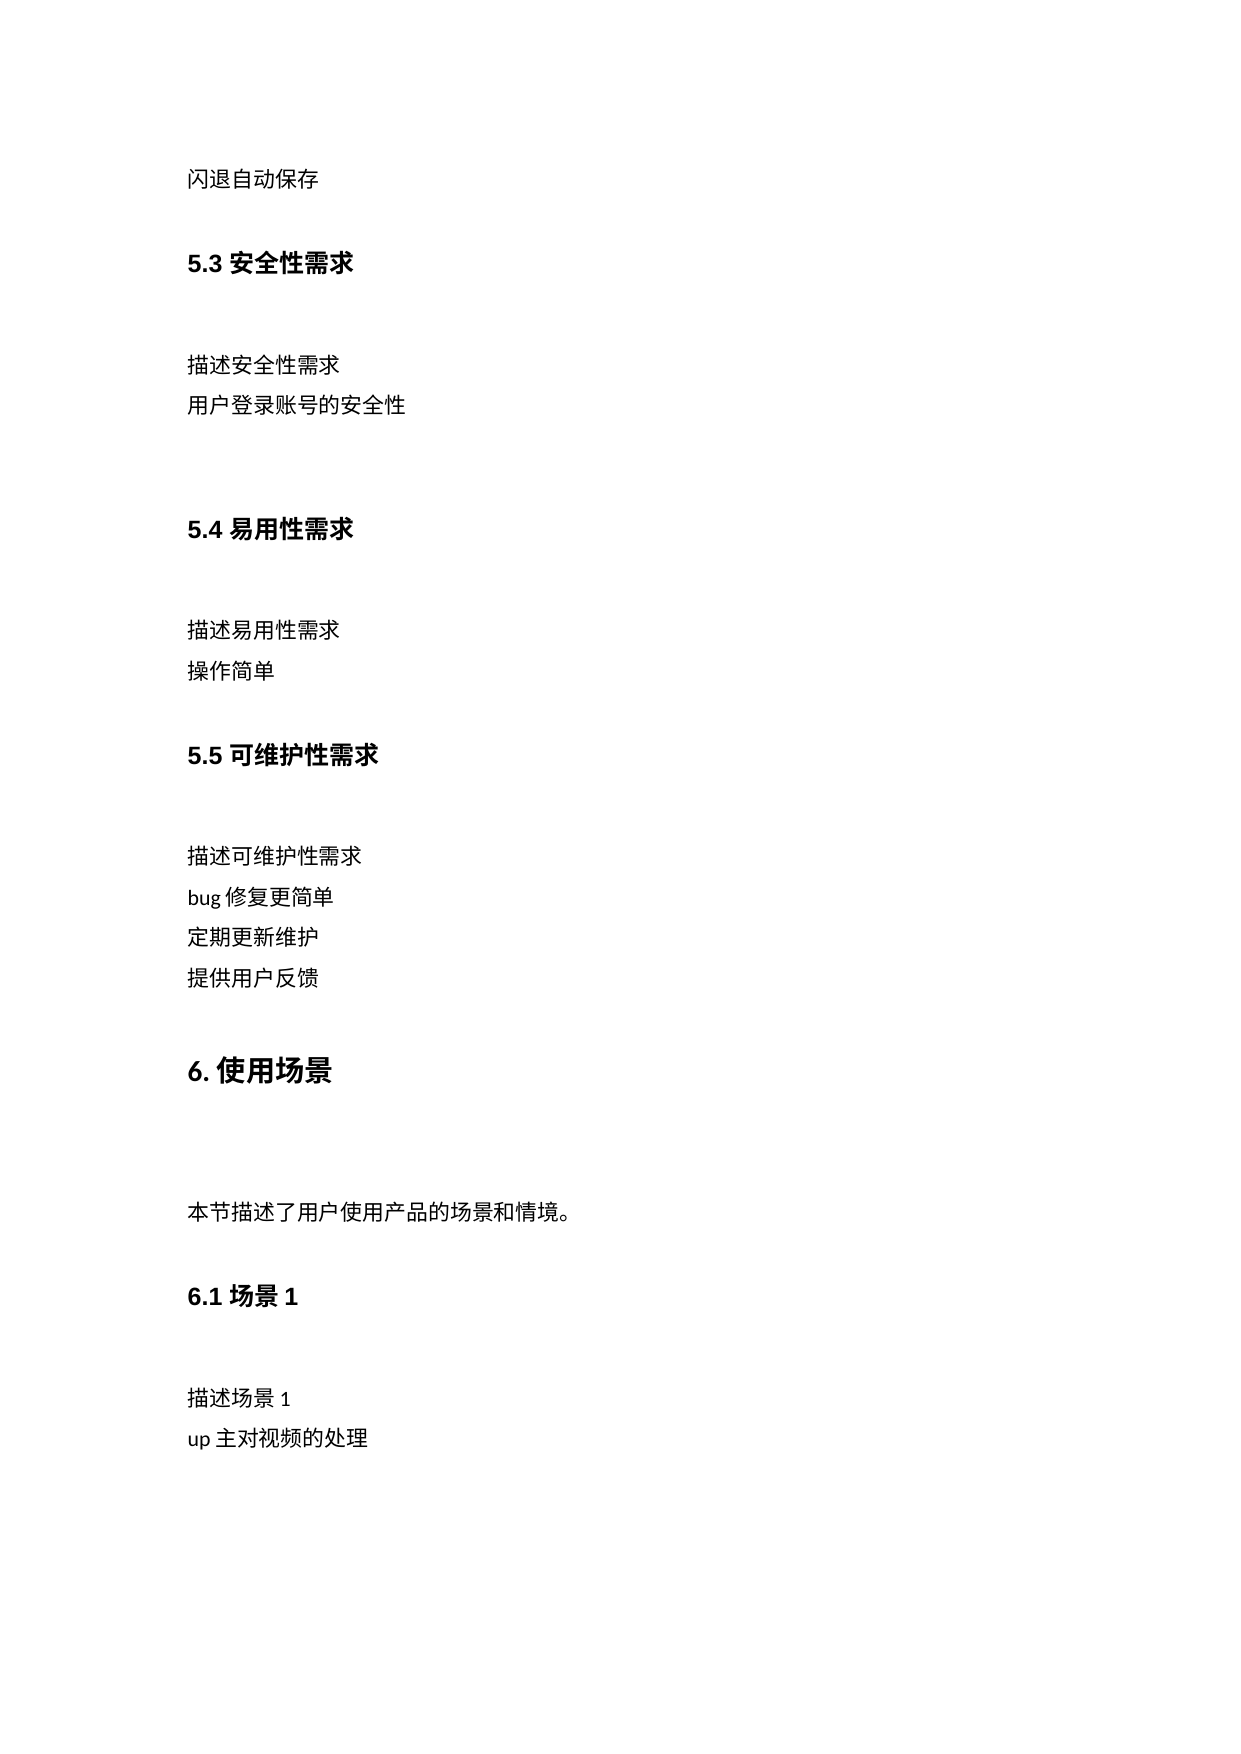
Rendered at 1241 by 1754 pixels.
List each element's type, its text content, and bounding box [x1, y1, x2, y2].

subtitle 6. 使用场景 [187, 1036, 1053, 1101]
text 定期更新维护 [187, 920, 1053, 952]
text 描述可维护性需求 [187, 839, 1053, 871]
text up主对视频的处理 [187, 1421, 1053, 1453]
text 提供用户反馈 [187, 960, 1053, 993]
text 本节描述了用户使用产品的场景和情境。 [187, 1194, 1053, 1227]
text 操作简单 [187, 653, 1053, 686]
subtitle 5.3 安全性需求 [187, 229, 1053, 294]
text 描述场景1 [187, 1380, 1053, 1413]
text 用户登录账号的安全性 [187, 388, 1053, 421]
text bug修复更简单 [187, 879, 1053, 912]
subtitle 5.4 易用性需求 [187, 495, 1053, 560]
text 闪退自动保存 [187, 162, 1053, 194]
subtitle 5.5 可维护性需求 [187, 721, 1053, 786]
text 描述易用性需求 [187, 613, 1053, 645]
text 描述安全性需求 [187, 348, 1053, 380]
subtitle 6.1 场景1 [187, 1262, 1053, 1327]
